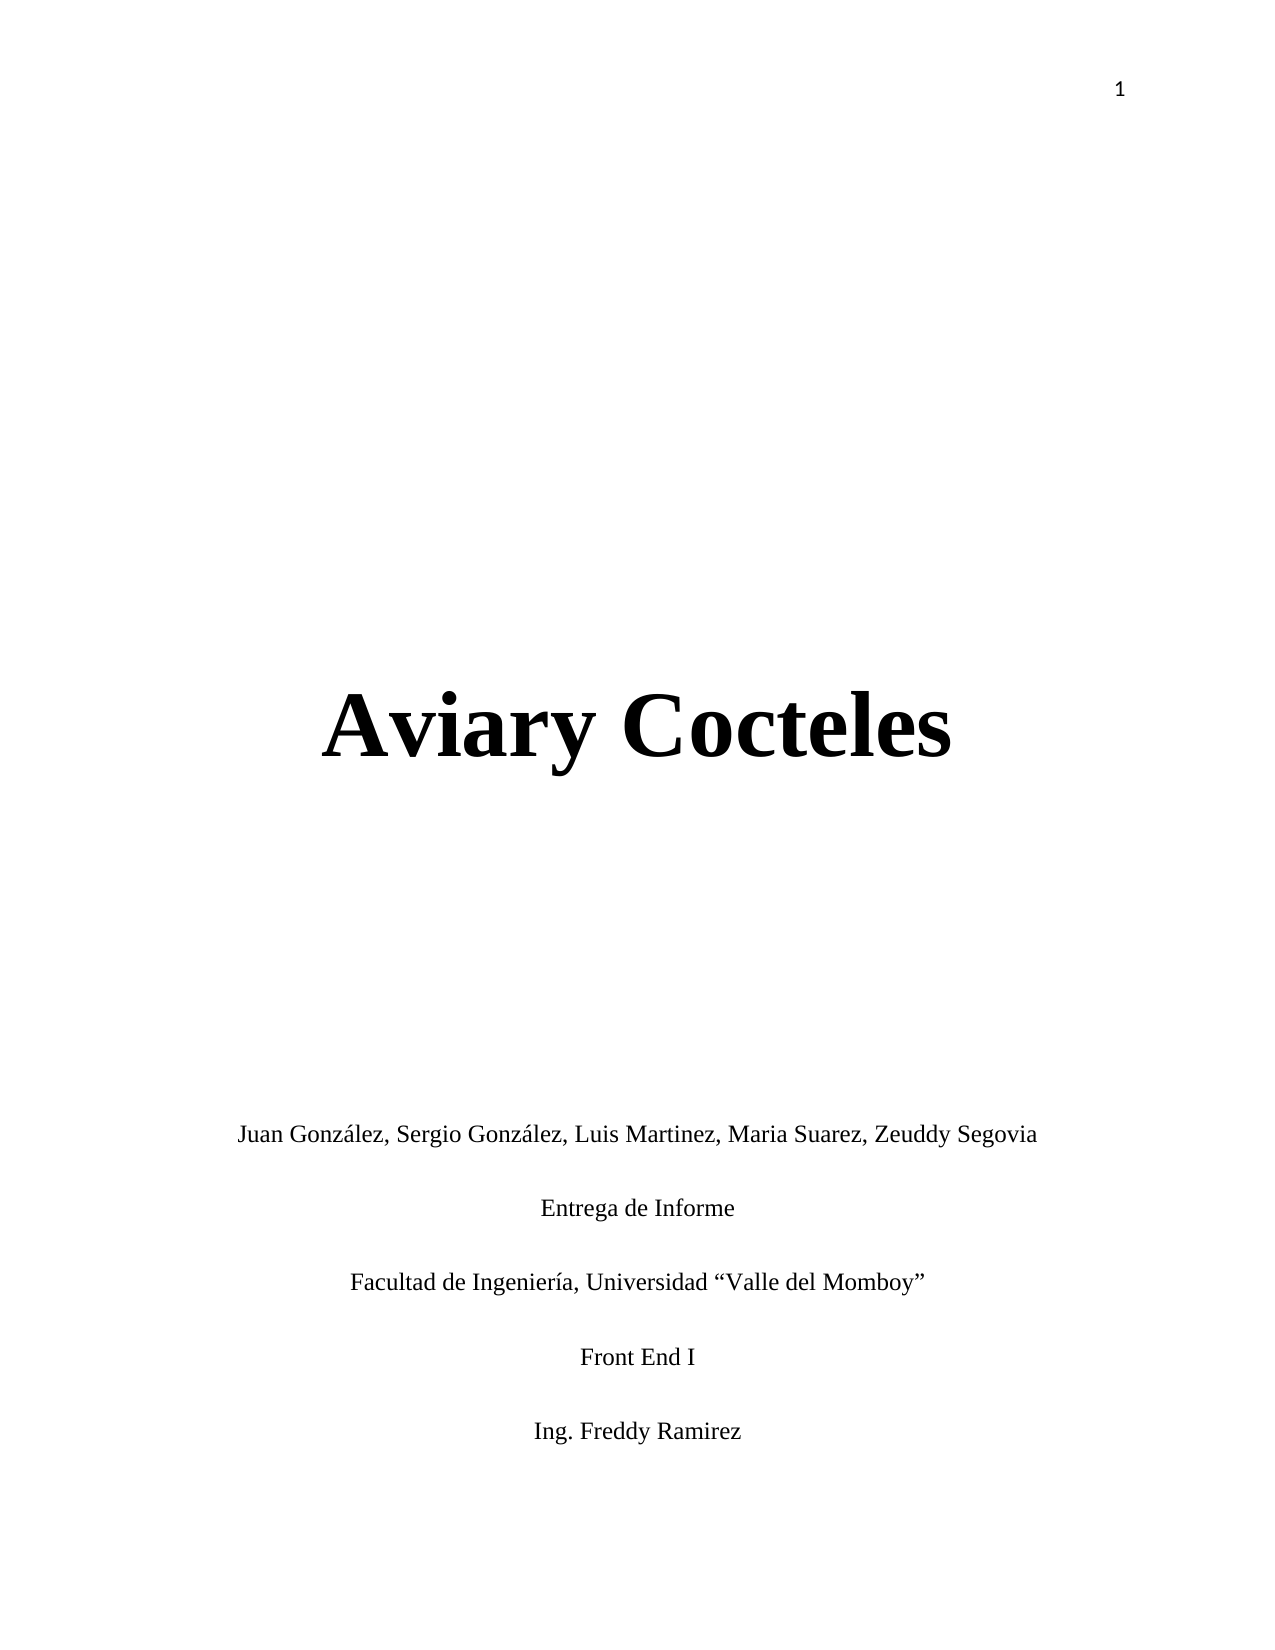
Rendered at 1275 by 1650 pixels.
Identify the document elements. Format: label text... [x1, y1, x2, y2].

text Entrega de Informe [150, 1193, 1125, 1222]
text Juan González, Sergio González, Luis Martinez, Maria Suarez, Zeuddy Segovia [150, 1119, 1125, 1148]
text Facultad de Ingeniería, Universidad “Valle del Momboy” [150, 1267, 1125, 1296]
text Ing. Freddy Ramirez [150, 1416, 1125, 1444]
text Front End I [150, 1342, 1125, 1370]
subtitle Aviary Cocteles [150, 669, 1125, 777]
